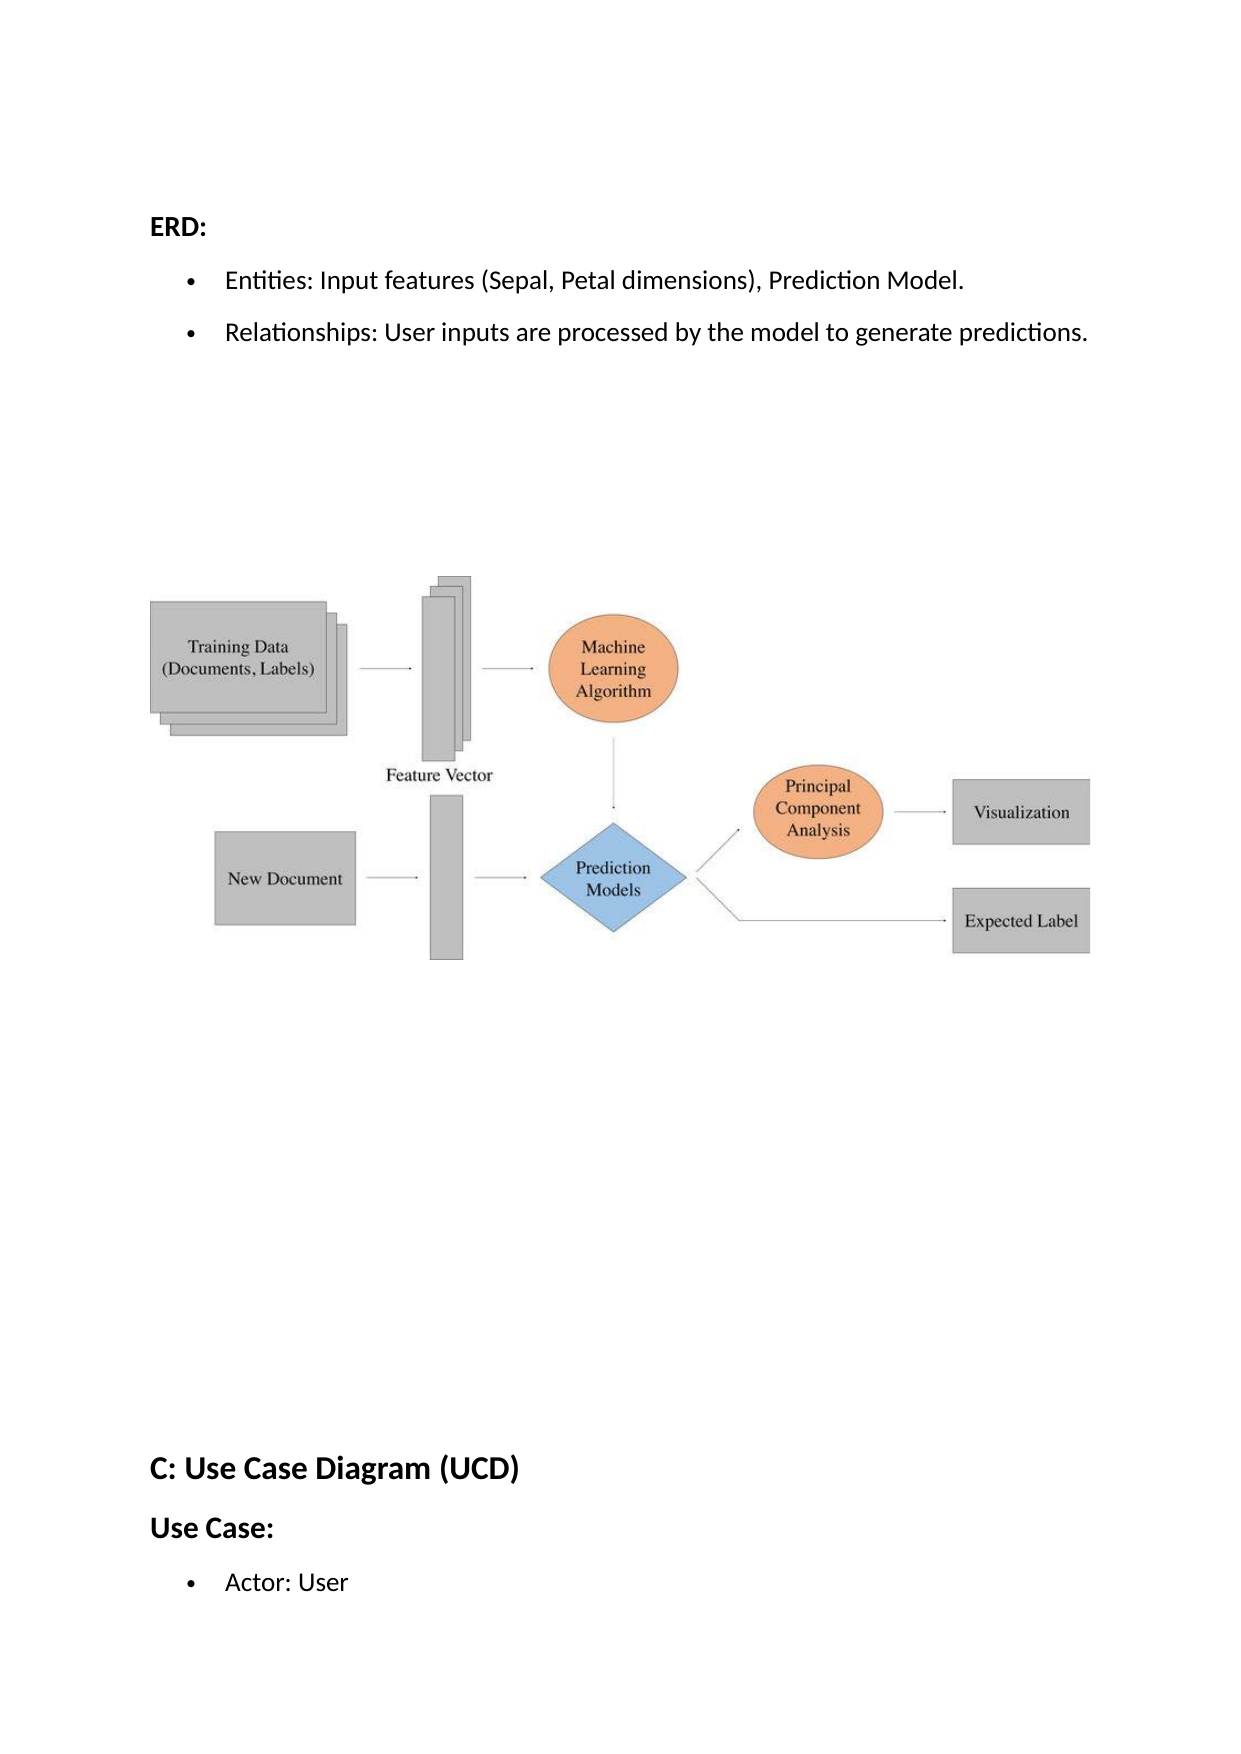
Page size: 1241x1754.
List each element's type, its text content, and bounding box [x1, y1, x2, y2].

text Use Case: [150, 1508, 1090, 1546]
list Relationships: User inputs are processed by the model to generate predictions. [187, 315, 1090, 348]
picture [150, 576, 1091, 960]
list Actor: User [187, 1566, 1090, 1598]
list Entities: Input features (Sepal, Petal dimensions), Prediction Model. [187, 263, 1090, 296]
text ERD: [150, 208, 1090, 243]
text C: Use Case Diagram (UCD) [150, 1447, 1090, 1488]
